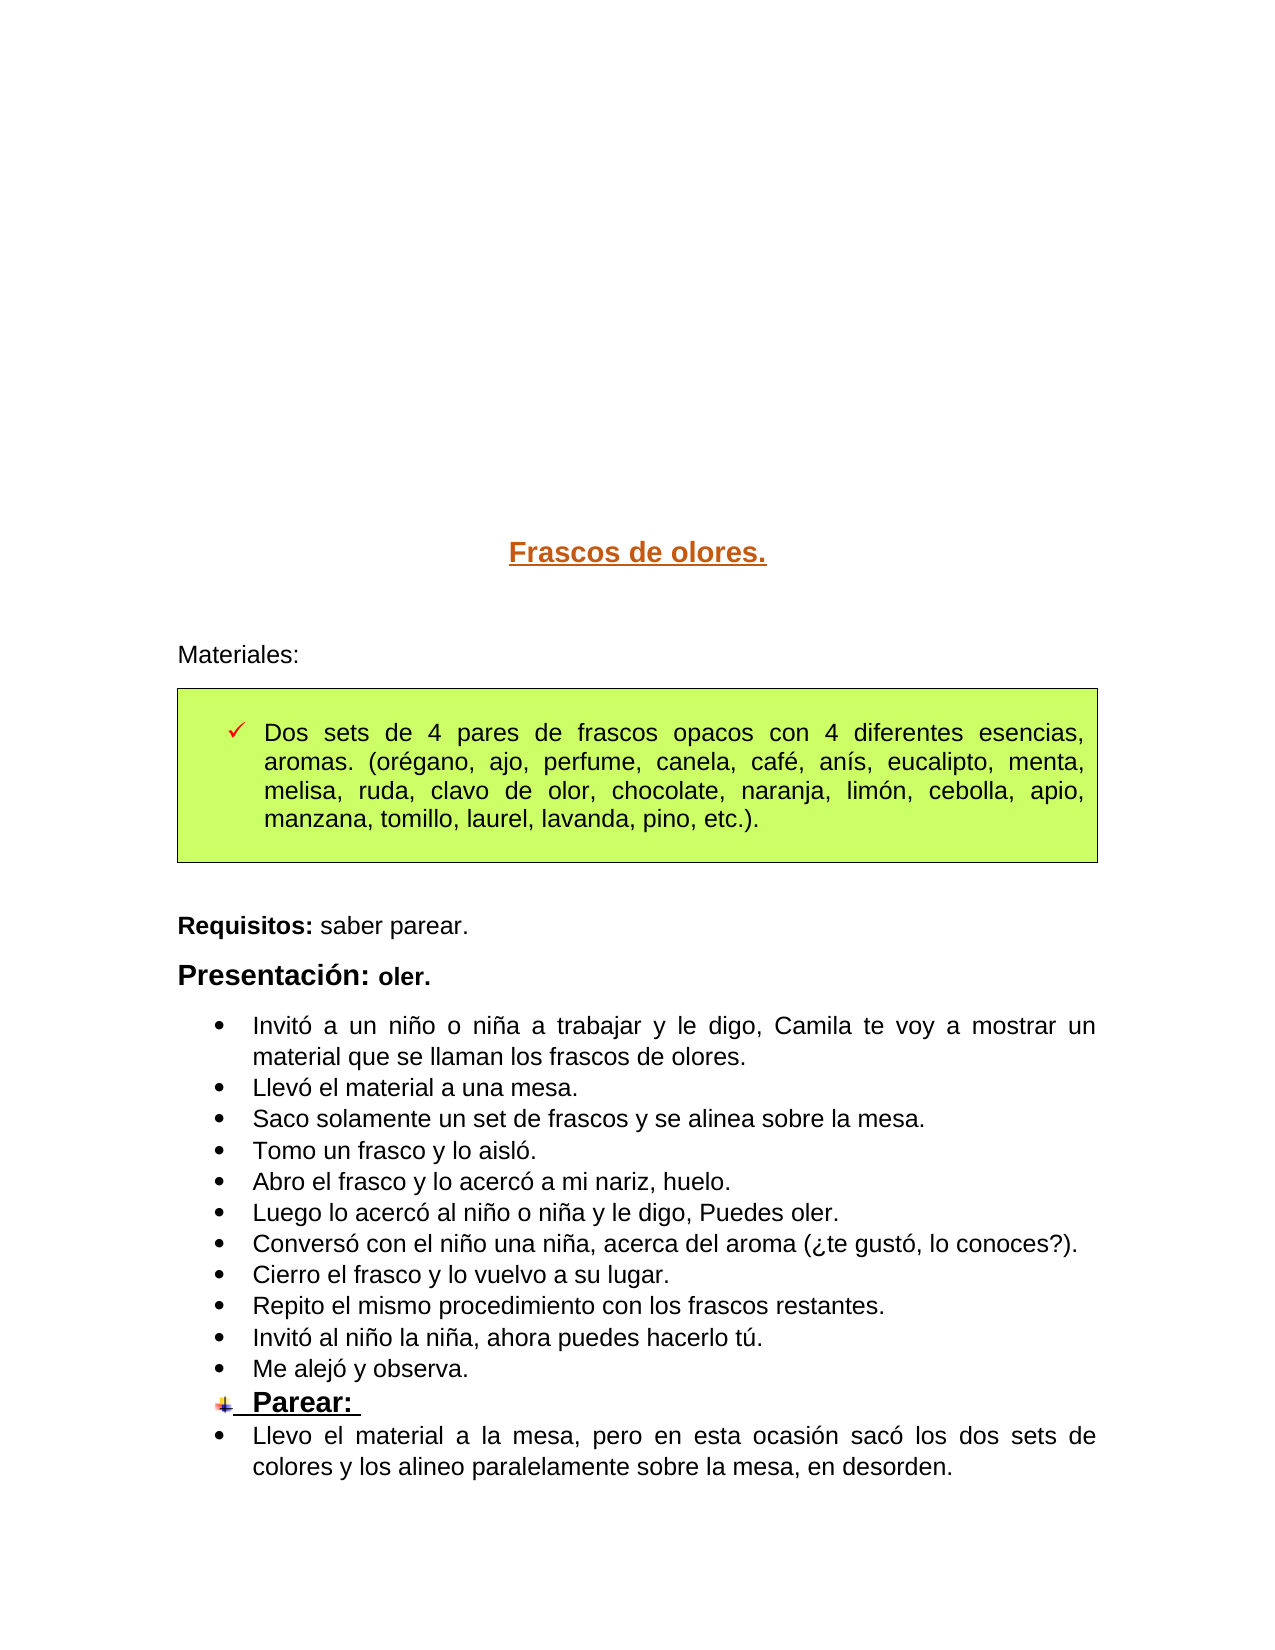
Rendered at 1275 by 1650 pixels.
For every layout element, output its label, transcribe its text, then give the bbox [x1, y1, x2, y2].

list Luego lo acercó al niño o niña y le digo, Puedes oler. [215, 1198, 1098, 1227]
list Parear: [215, 1385, 1098, 1418]
list Conversó con el niño una niña, acerca del aroma (¿te gustó, lo conoces?). [215, 1229, 1098, 1258]
list Tomo un frasco y lo aisló. [215, 1136, 1098, 1164]
text Presentación: oler. [177, 958, 1098, 992]
list Me alejó y observa. [215, 1354, 1098, 1382]
text Frascos de olores. [177, 535, 1098, 568]
list Invitó a un niño o niña a trabajar y le digo, Camila te voy a mostrar un material que se llaman los frascos de olores. [215, 1011, 1098, 1071]
list Cierro el frasco y lo vuelvo a su lugar. [215, 1260, 1098, 1289]
list Abro el frasco y lo acercó a mi nariz, huelo. [215, 1167, 1098, 1196]
table_header Dos sets de 4 pares de frascos opacos con 4 diferentes esencias, aromas. (orégano, ajo, perfume, canela, café, anís, eucalipto, menta, melisa, ruda, clavo de olor, chocolate, naranja, limón, cebolla, apio, manzana, tomillo, laurel, lavanda, pino, etc.). [178, 689, 1097, 862]
list Llevó el material a una mesa. [215, 1073, 1098, 1102]
list Repito el mismo procedimiento con los frascos restantes. [215, 1291, 1098, 1320]
text Requisitos: saber parear. [177, 911, 1098, 939]
list Llevo el material a la mesa, pero en esta ocasión sacó los dos sets de colores y los alineo paralelamente sobre la mesa, en desorden. [215, 1421, 1098, 1481]
picture [215, 1395, 233, 1413]
list Saco solamente un set de frascos y se alinea sobre la mesa. [215, 1104, 1098, 1133]
text Materiales: [177, 641, 1098, 669]
list Invitó al niño la niña, ahora puedes hacerlo tú. [215, 1322, 1098, 1351]
